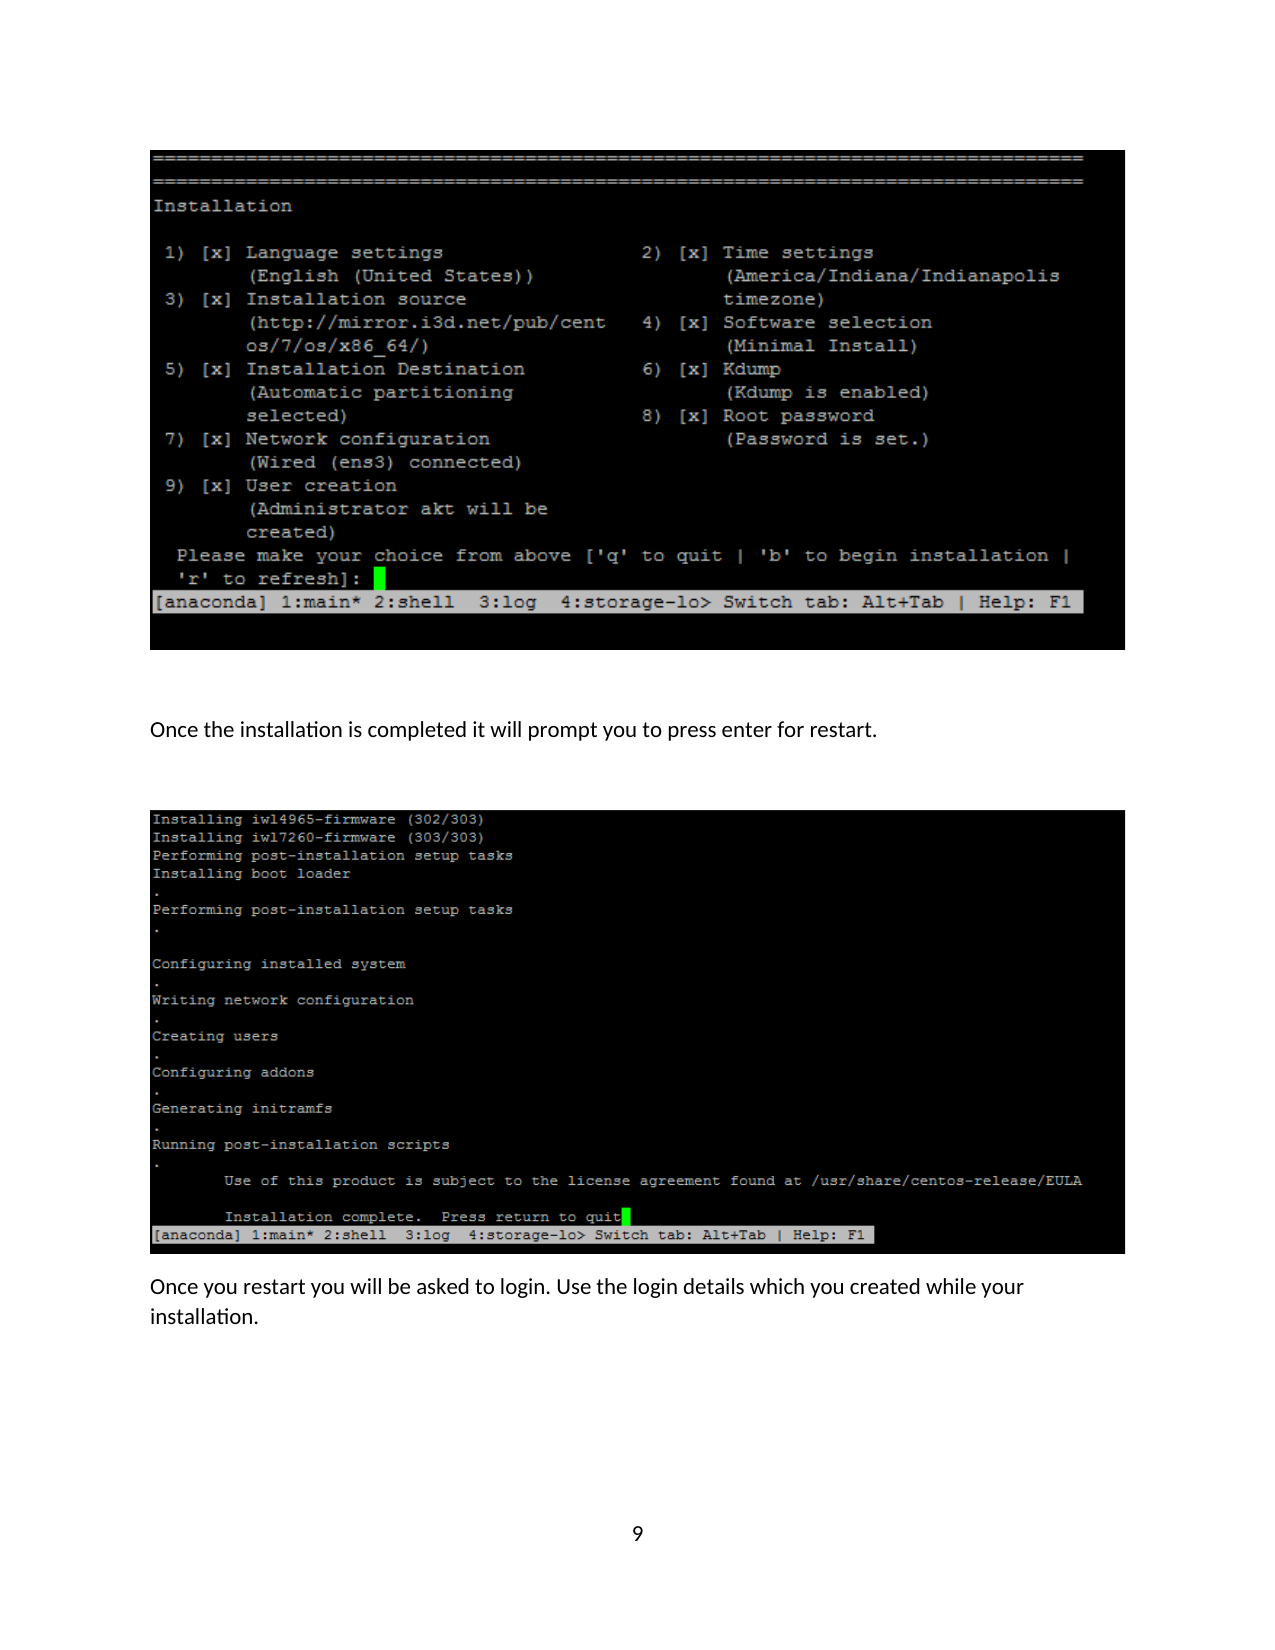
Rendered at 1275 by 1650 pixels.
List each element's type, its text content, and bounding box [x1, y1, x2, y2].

picture [150, 150, 1125, 650]
text Once you restart you will be asked to login. Use the login details which you created while your installation. [150, 1272, 1125, 1331]
text Once the installation is completed it will prompt you to press enter for restart. [150, 716, 1125, 744]
picture [150, 809, 1125, 1254]
